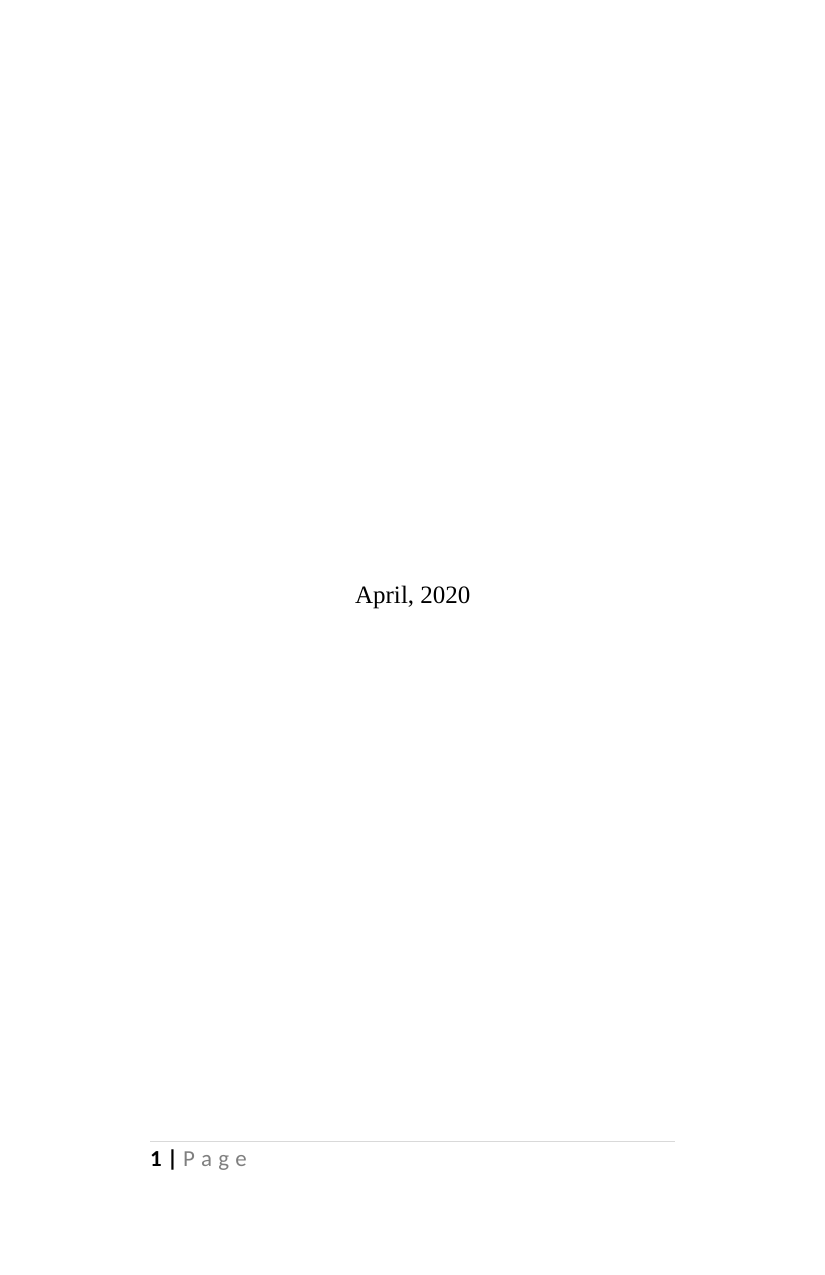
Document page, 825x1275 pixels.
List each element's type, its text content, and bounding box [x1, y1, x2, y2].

text April, 2020 [150, 580, 675, 609]
